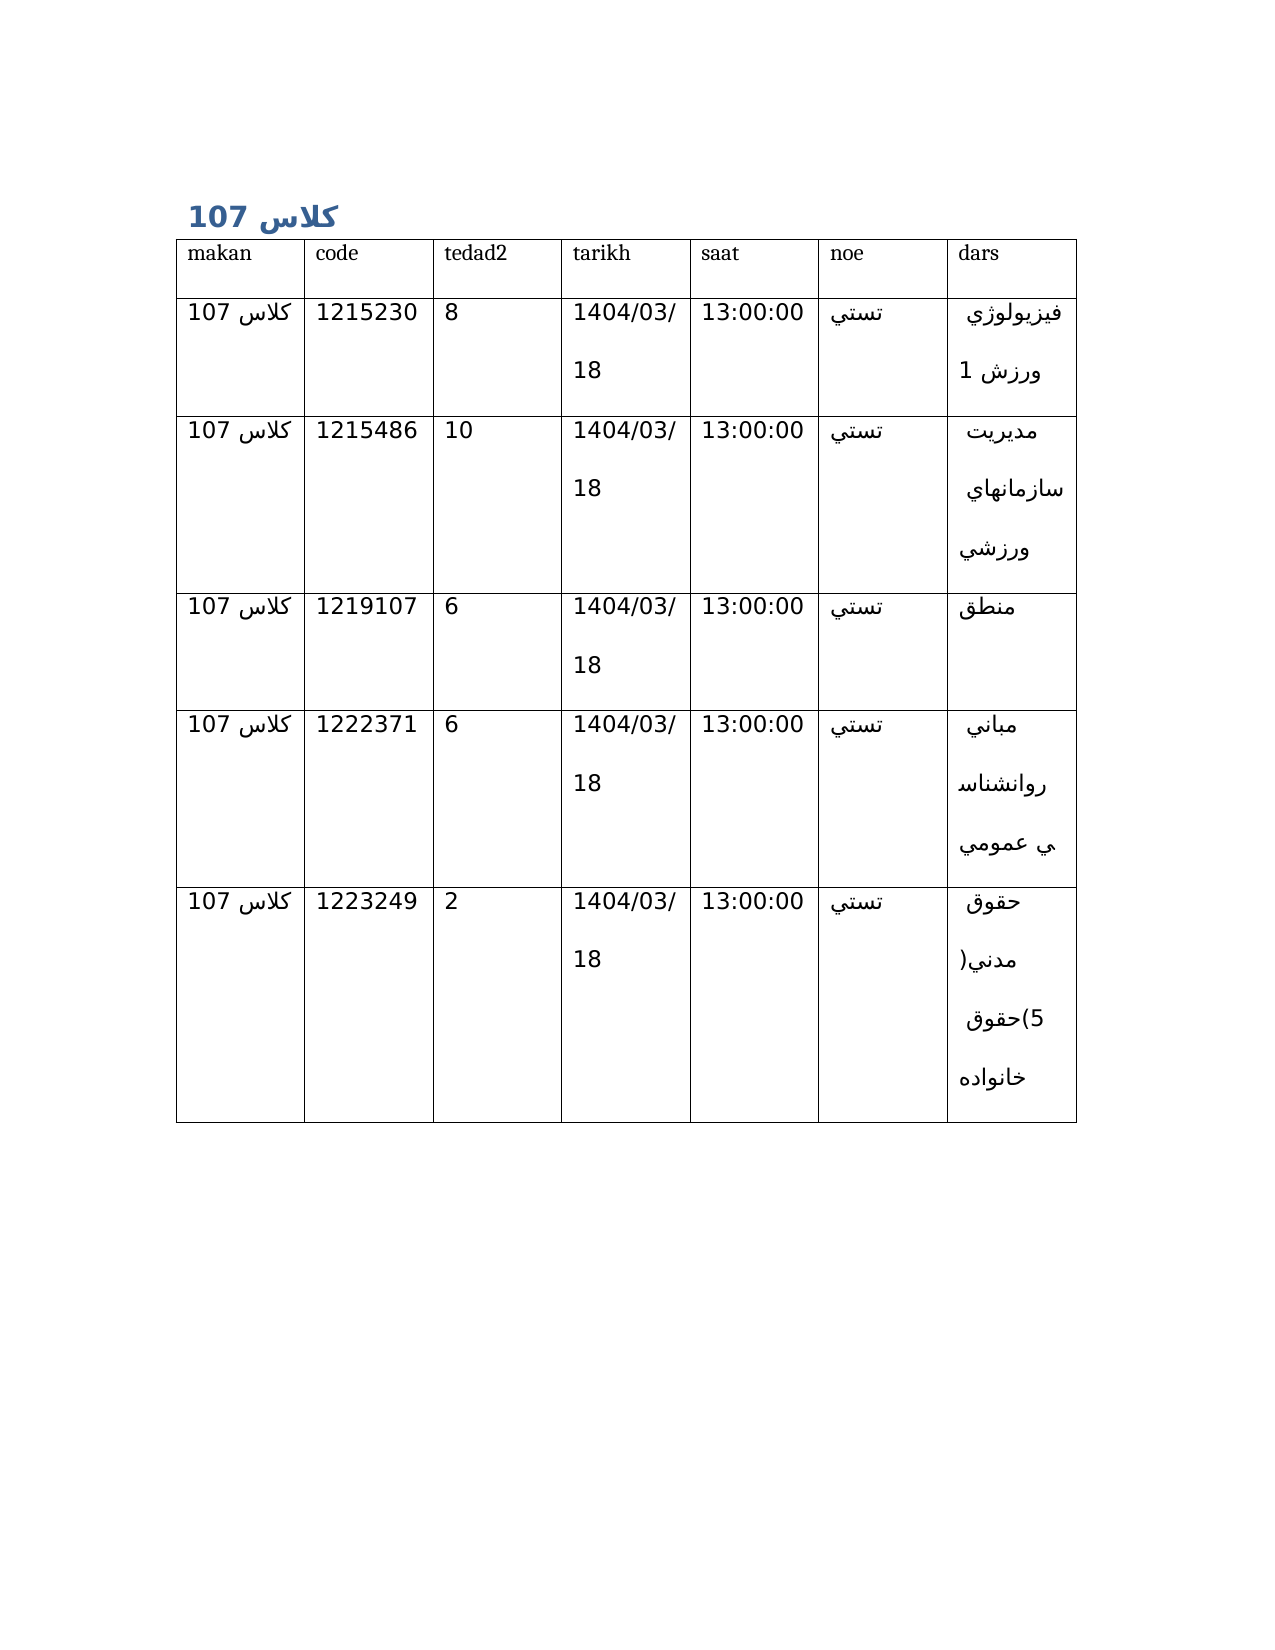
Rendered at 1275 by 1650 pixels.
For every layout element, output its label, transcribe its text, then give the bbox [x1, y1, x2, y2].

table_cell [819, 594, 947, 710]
subtitle کلاس 107 [187, 200, 1087, 234]
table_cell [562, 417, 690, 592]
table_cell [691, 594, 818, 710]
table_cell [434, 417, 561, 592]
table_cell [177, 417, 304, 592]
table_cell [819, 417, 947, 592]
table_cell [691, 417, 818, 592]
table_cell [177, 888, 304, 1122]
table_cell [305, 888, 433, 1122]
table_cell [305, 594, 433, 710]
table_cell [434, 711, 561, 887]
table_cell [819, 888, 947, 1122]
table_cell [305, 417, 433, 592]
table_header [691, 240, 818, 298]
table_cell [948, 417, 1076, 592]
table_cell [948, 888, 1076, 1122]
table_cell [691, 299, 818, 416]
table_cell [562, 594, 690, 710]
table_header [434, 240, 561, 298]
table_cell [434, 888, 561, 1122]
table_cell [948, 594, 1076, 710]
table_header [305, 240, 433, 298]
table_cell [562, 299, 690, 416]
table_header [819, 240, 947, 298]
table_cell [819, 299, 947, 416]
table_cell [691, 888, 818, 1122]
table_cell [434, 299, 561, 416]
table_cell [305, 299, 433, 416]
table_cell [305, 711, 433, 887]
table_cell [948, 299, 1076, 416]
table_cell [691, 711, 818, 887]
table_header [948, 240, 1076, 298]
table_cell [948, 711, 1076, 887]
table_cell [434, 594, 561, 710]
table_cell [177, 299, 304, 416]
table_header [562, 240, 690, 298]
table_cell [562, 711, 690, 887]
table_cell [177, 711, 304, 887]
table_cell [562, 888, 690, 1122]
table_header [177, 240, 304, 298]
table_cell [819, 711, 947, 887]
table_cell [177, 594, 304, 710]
